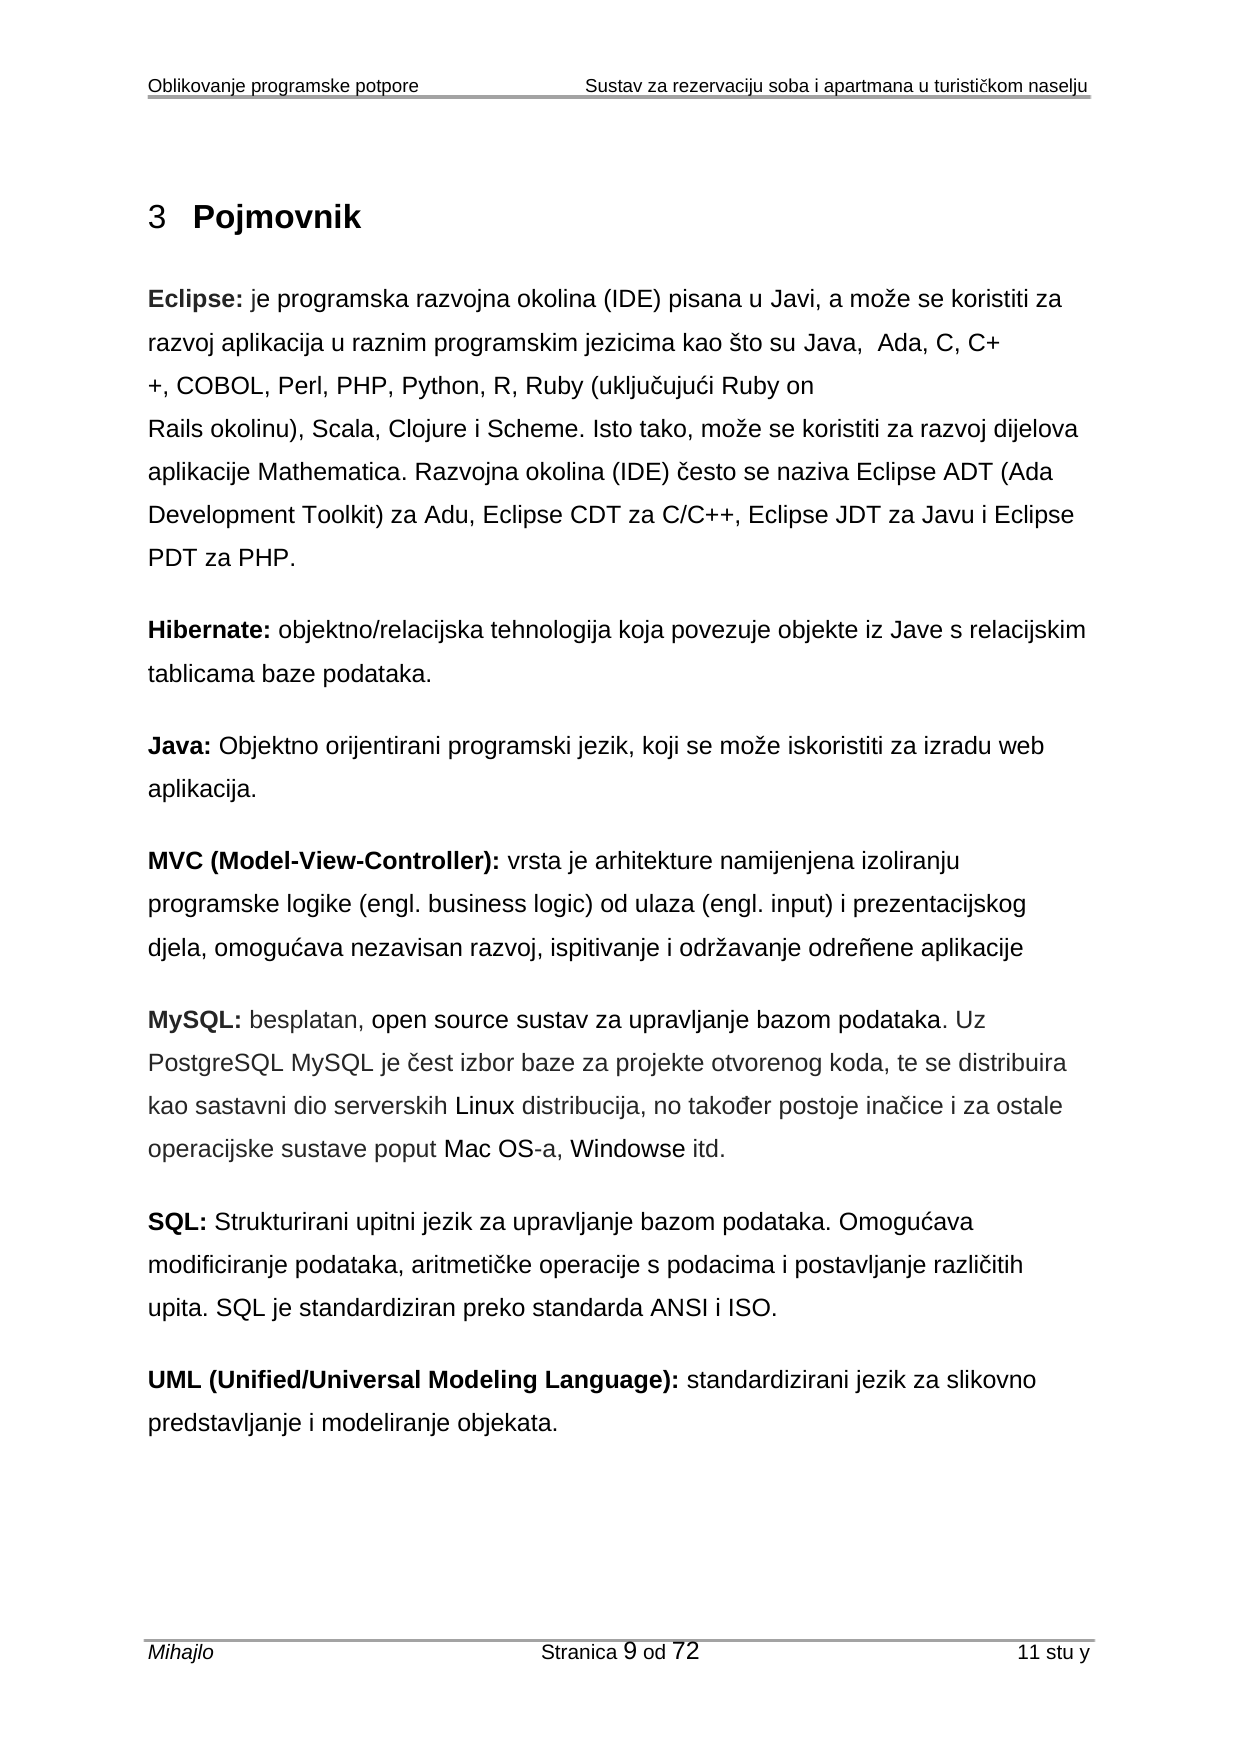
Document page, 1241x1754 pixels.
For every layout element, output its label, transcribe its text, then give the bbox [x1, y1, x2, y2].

subtitle Pojmovnik [148, 198, 1093, 236]
text UML (Unified/Universal Modeling Language): standardizirani jezik za slikovno predstavljanje i modeliranje objekata. [148, 1365, 1093, 1437]
text Hibernate: objektno/relacijska tehnologija koja povezuje objekte iz Jave s relacijskim tablicama baze podataka. [148, 615, 1093, 687]
text Java: Objektno orijentirani programski jezik, koji se može iskoristiti za izradu web aplikacija. [148, 731, 1093, 803]
text SQL: Strukturirani upitni jezik za upravljanje bazom podataka. Omogućava modificiranje podataka, aritmetičke operacije s podacima i postavljanje različitih upita. SQL je standardiziran preko standarda ANSI i ISO. [148, 1206, 1093, 1321]
text Eclipse: je programska razvojna okolina (IDE) pisana u Javi, a može se koristiti za razvoj aplikacija u raznim programskim jezicima kao što su Java, Ada, C, C++, COBOL, Perl, PHP, Python, R, Ruby (uključujući Ruby on Rails okolinu), Scala, Clojure i Scheme. Isto tako, može se koristiti za razvoj dijelova aplikacije Mathematica. Razvojna okolina (IDE) često se naziva Eclipse ADT (Ada Development Toolkit) za Adu, Eclipse CDT za C/C++, Eclipse JDT za Javu i Eclipse PDT za PHP. [148, 284, 1093, 572]
text MVC (Model-View-Controller): vrsta je arhitekture namijenjena izoliranju programske logike (engl. business logic) od ulaza (engl. input) i prezentacijskog djela, omogućava nezavisan razvoj, ispitivanje i održavanje odreñene aplikacije [148, 846, 1093, 961]
picture [147, 95, 1092, 99]
text MySQL: besplatan, open source sustav za upravljanje bazom podataka. Uz PostgreSQL MySQL je čest izbor baze za projekte otvorenog koda, te se distribuira kao sastavni dio serverskih Linux distribucija, no također postoje inačice i za ostale operacijske sustave poput Mac OS-a, Windowse itd. [148, 1005, 1093, 1163]
